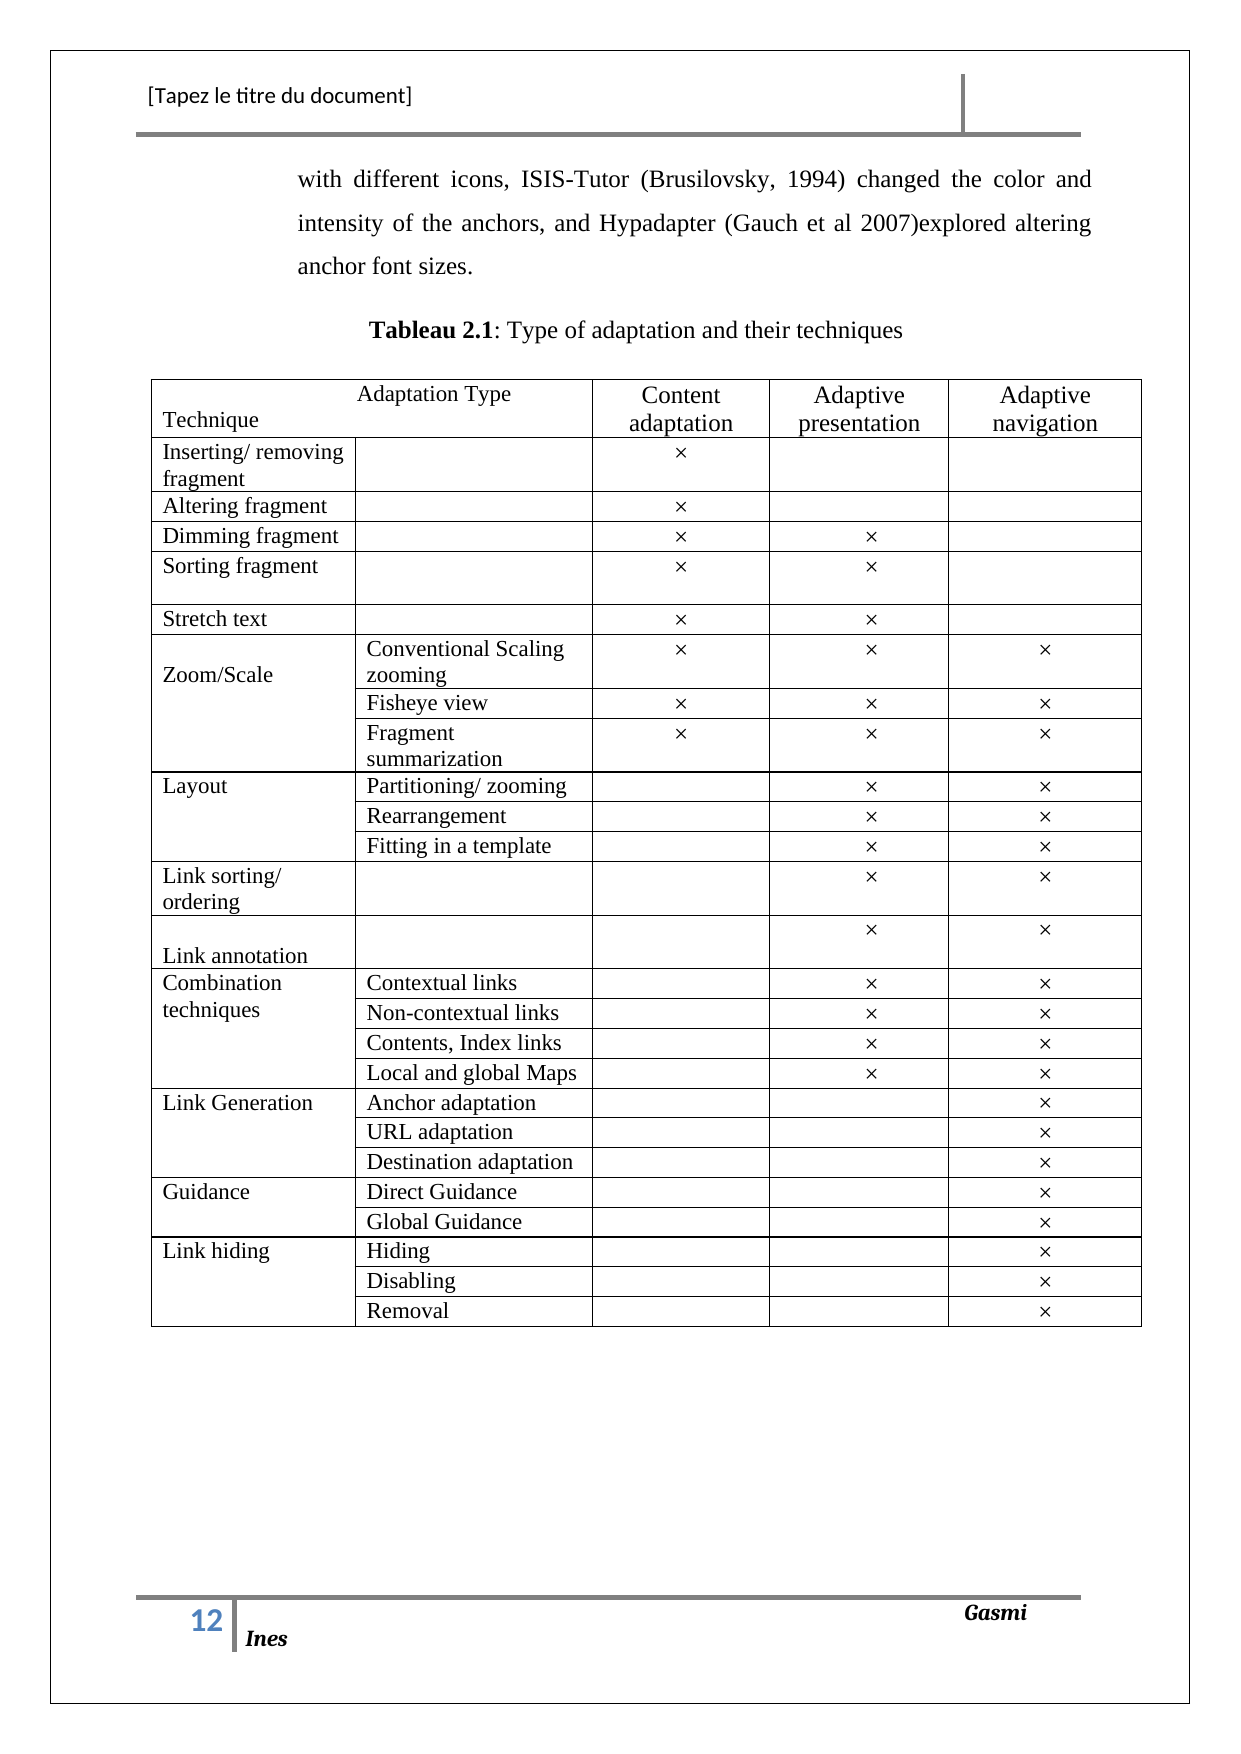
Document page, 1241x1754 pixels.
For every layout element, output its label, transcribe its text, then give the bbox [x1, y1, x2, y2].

table_cell × [593, 635, 769, 688]
table_cell Link annotation [152, 916, 355, 968]
table_cell Contents, Index links [356, 1029, 592, 1058]
table_cell [356, 916, 592, 968]
table_cell [794, 1238, 948, 1266]
table_cell Zoom/Scale [152, 635, 355, 771]
table_cell [593, 1059, 769, 1087]
table_cell URL adaptation [356, 1118, 592, 1147]
table_cell [770, 862, 794, 914]
table_cell Combination techniques [152, 969, 355, 1087]
table_cell Dimming fragment [152, 522, 355, 551]
table_cell × [949, 1059, 1141, 1087]
table_cell [593, 1178, 769, 1207]
table_cell × [794, 689, 948, 718]
table_cell × [593, 552, 769, 604]
table_cell × [794, 999, 948, 1028]
table_cell Hiding [356, 1238, 592, 1266]
table_cell [770, 438, 794, 491]
table_cell [770, 1208, 794, 1236]
table_header Content adaptation [593, 380, 769, 437]
table_header Adaptive navigation [949, 380, 1141, 437]
table_cell Contextual links [356, 969, 592, 998]
table_cell [593, 1089, 769, 1117]
table_header Adaptive presentation [770, 380, 948, 437]
table_cell [770, 999, 794, 1028]
table_cell × [949, 1029, 1141, 1058]
table_cell [770, 1029, 794, 1058]
table_cell [794, 492, 948, 521]
table_cell Altering fragment [152, 492, 355, 521]
table_cell [593, 773, 769, 801]
table_cell × [949, 1148, 1141, 1177]
table_cell × [949, 862, 1141, 914]
table_cell [356, 492, 592, 521]
table_cell [356, 605, 592, 634]
table_cell Removal [356, 1297, 592, 1326]
table_cell Fragment summarization [356, 719, 592, 771]
table_cell Rearrangement [356, 802, 592, 831]
text Tableau 2.1: Type of adaptation and their techniques [162, 315, 1093, 343]
table_cell × [794, 773, 948, 801]
table_cell [949, 552, 1141, 604]
table_cell × [794, 719, 948, 771]
table_cell [794, 1148, 948, 1177]
table_cell × [794, 552, 948, 604]
table_cell × [949, 969, 1141, 998]
table_cell × [794, 832, 948, 861]
table_cell Link hiding [152, 1238, 355, 1326]
table_cell [794, 1267, 948, 1296]
table_cell × [949, 802, 1141, 831]
table_cell [770, 802, 794, 831]
table_cell Fisheye view [356, 689, 592, 718]
table_cell [593, 1148, 769, 1177]
table_cell × [949, 1267, 1141, 1296]
table_cell [593, 999, 769, 1028]
table_cell [356, 552, 592, 604]
table_cell [356, 862, 592, 914]
table_cell × [949, 1089, 1141, 1117]
table_cell [770, 1059, 794, 1087]
table_cell Non-contextual links [356, 999, 592, 1028]
table_cell [949, 492, 1141, 521]
table_cell Local and global Maps [356, 1059, 592, 1087]
table_cell [356, 522, 592, 551]
table_cell [949, 522, 1141, 551]
table_cell [770, 1267, 794, 1296]
table_cell [770, 832, 794, 861]
table_cell Link Generation [152, 1089, 355, 1177]
table_cell [593, 1208, 769, 1236]
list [260, 164, 1093, 279]
table_cell [770, 1238, 794, 1266]
table_cell Guidance [152, 1178, 355, 1236]
table_cell Stretch text [152, 605, 355, 634]
table_cell [770, 552, 794, 604]
table_cell [770, 969, 794, 998]
table_cell Partitioning/ zooming [356, 773, 592, 801]
table_cell [593, 1118, 769, 1147]
table_cell × [794, 969, 948, 998]
table_cell [593, 1297, 769, 1326]
table_cell [770, 605, 794, 634]
table_cell Fitting in a template [356, 832, 592, 861]
table_cell × [949, 1118, 1141, 1147]
table_cell [770, 1297, 794, 1326]
table_cell [593, 832, 769, 861]
table_cell [770, 1178, 794, 1207]
table_cell [770, 492, 794, 521]
table_cell [794, 1178, 948, 1207]
table_cell [794, 1297, 948, 1326]
table_cell [770, 635, 794, 688]
table_cell × [949, 1208, 1141, 1236]
table_cell × [593, 719, 769, 771]
table_cell × [593, 438, 769, 491]
table_cell × [593, 605, 769, 634]
table_cell × [794, 1029, 948, 1058]
table_cell Global Guidance [356, 1208, 592, 1236]
table_cell [770, 1118, 794, 1147]
table_cell × [794, 862, 948, 914]
table_cell [593, 969, 769, 998]
table_cell [593, 916, 769, 968]
table_cell × [949, 999, 1141, 1028]
table_cell [949, 438, 1141, 491]
table_cell Layout [152, 773, 355, 861]
table_cell Anchor adaptation [356, 1089, 592, 1117]
table_cell [593, 1029, 769, 1058]
table_header Adaptation Type Technique [152, 380, 592, 437]
table_cell × [949, 635, 1141, 688]
table_cell Sorting fragment [152, 552, 355, 604]
table_cell × [794, 802, 948, 831]
table_cell × [593, 689, 769, 718]
table_cell Conventional Scaling zooming [356, 635, 592, 688]
table_cell × [949, 916, 1141, 968]
table_cell Link sorting/ ordering [152, 862, 355, 914]
table_cell [593, 862, 769, 914]
table_cell [794, 1208, 948, 1236]
table_cell [770, 522, 794, 551]
table_cell × [794, 522, 948, 551]
table_cell [794, 1089, 948, 1117]
table_cell × [794, 605, 948, 634]
table_cell Inserting/ removing fragment [152, 438, 355, 491]
table_cell × [794, 916, 948, 968]
table_cell [770, 773, 794, 801]
table_cell × [593, 492, 769, 521]
table_cell Destination adaptation [356, 1148, 592, 1177]
table_cell × [949, 719, 1141, 771]
table_cell [794, 438, 948, 491]
table_cell × [949, 689, 1141, 718]
table_cell Direct Guidance [356, 1178, 592, 1207]
table_cell [593, 1267, 769, 1296]
table_cell [770, 689, 794, 718]
table_cell × [949, 1238, 1141, 1266]
table_cell × [949, 1178, 1141, 1207]
table_cell × [949, 1297, 1141, 1326]
table_cell [770, 1089, 794, 1117]
table_cell × [949, 832, 1141, 861]
table_cell [593, 802, 769, 831]
table_cell [593, 1238, 769, 1266]
table_cell × [794, 1059, 948, 1087]
table_cell × [794, 635, 948, 688]
table_cell × [949, 773, 1141, 801]
table_cell [794, 1118, 948, 1147]
table_cell [949, 605, 1141, 634]
table_cell [356, 438, 592, 491]
table_cell [770, 1148, 794, 1177]
table_cell [770, 916, 794, 968]
table_cell Disabling [356, 1267, 592, 1296]
table_cell [770, 719, 794, 771]
table_cell × [593, 522, 769, 551]
